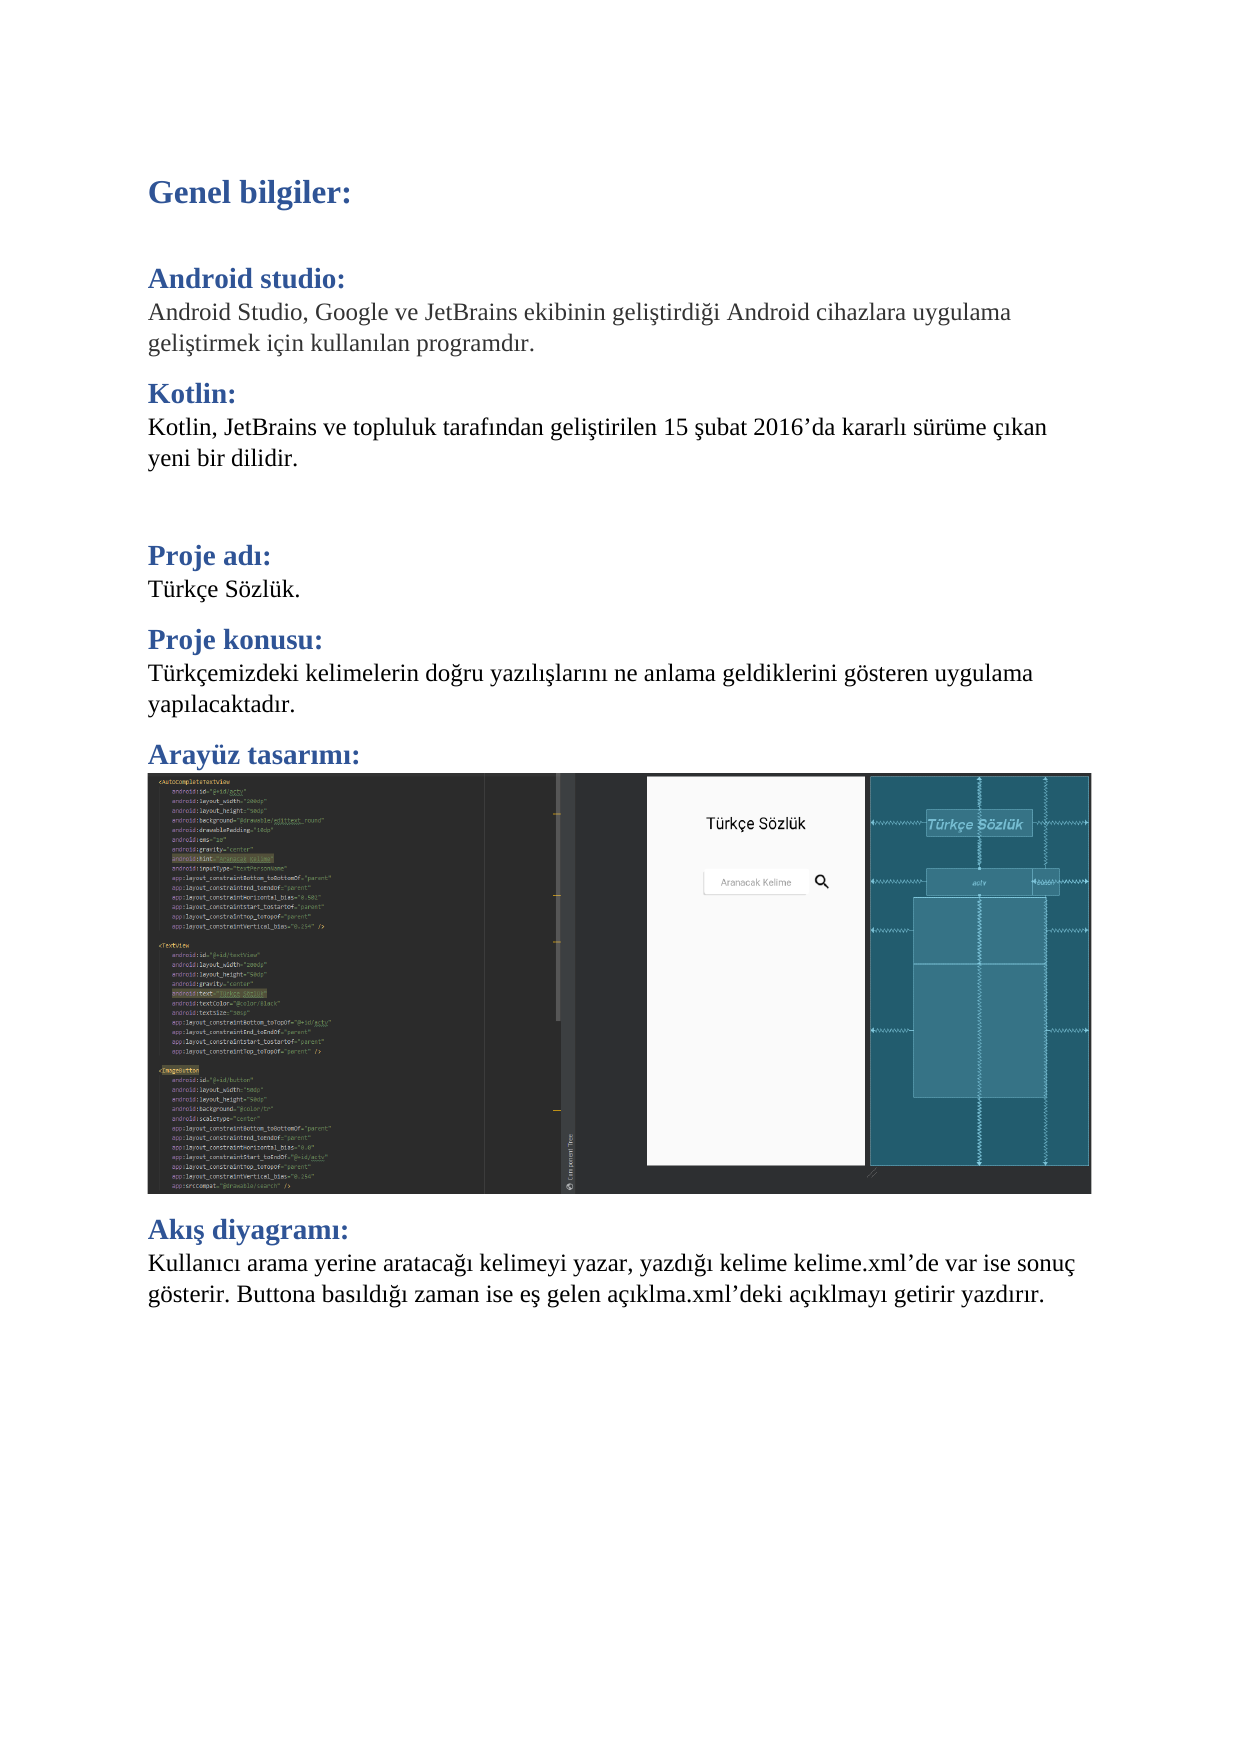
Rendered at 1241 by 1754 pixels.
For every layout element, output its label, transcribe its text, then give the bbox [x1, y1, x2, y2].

text Android Studio, Google ve JetBrains ekibinin geliştirdiği Android cihazlara uygulama geliştirmek için kullanılan programdır. [148, 297, 1093, 357]
text Kotlin, JetBrains ve topluluk tarafından geliştirilen 15 şubat 2016’da kararlı sürüme çıkan yeni bir dilidir. [148, 412, 1093, 472]
subtitle Arayüz tasarımı: [148, 737, 1093, 771]
subtitle Akış diyagramı: [148, 1212, 1093, 1246]
subtitle Genel bilgiler: [148, 173, 1093, 211]
subtitle Proje adı: [148, 538, 1093, 572]
text Türkçemizdeki kelimelerin doğru yazılışlarını ne anlama geldiklerini gösteren uygulama yapılacaktadır. [148, 658, 1093, 718]
picture [147, 773, 1092, 1194]
text Türkçe Sözlük. [148, 574, 1093, 603]
subtitle Kotlin: [148, 376, 1093, 409]
text Kullanıcı arama yerine aratacağı kelimeyi yazar, yazdığı kelime kelime.xml’de var ise sonuç gösterir. Buttona basıldığı zaman ise eş gelen açıklma.xml’deki açıklmayı getirir yazdırır. [148, 1248, 1093, 1308]
subtitle Android studio: [148, 261, 1093, 294]
subtitle Proje konusu: [148, 622, 1093, 656]
